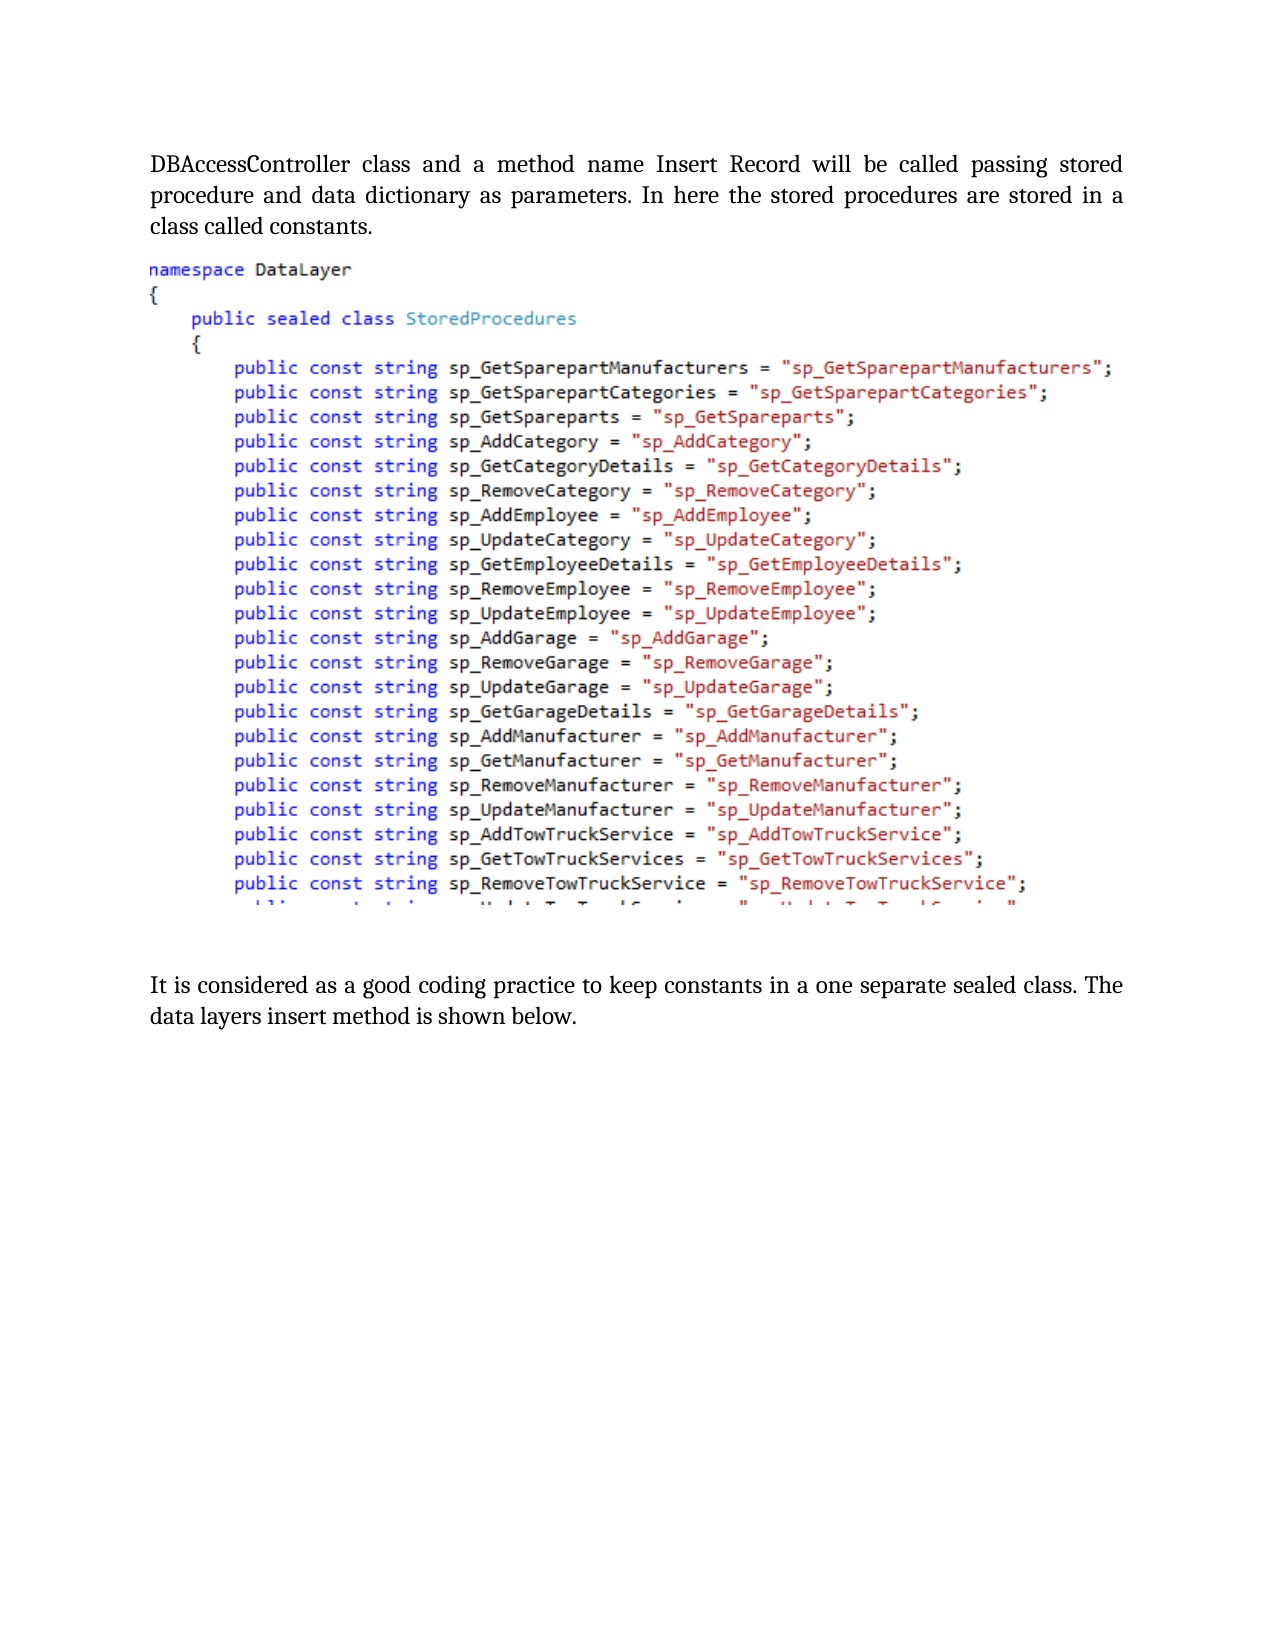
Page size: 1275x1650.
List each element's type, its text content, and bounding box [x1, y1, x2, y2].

text It is considered as a good coding practice to keep constants in a one separate sealed class. The data layers insert method is shown below. [150, 971, 1125, 1031]
picture [150, 259, 1125, 905]
